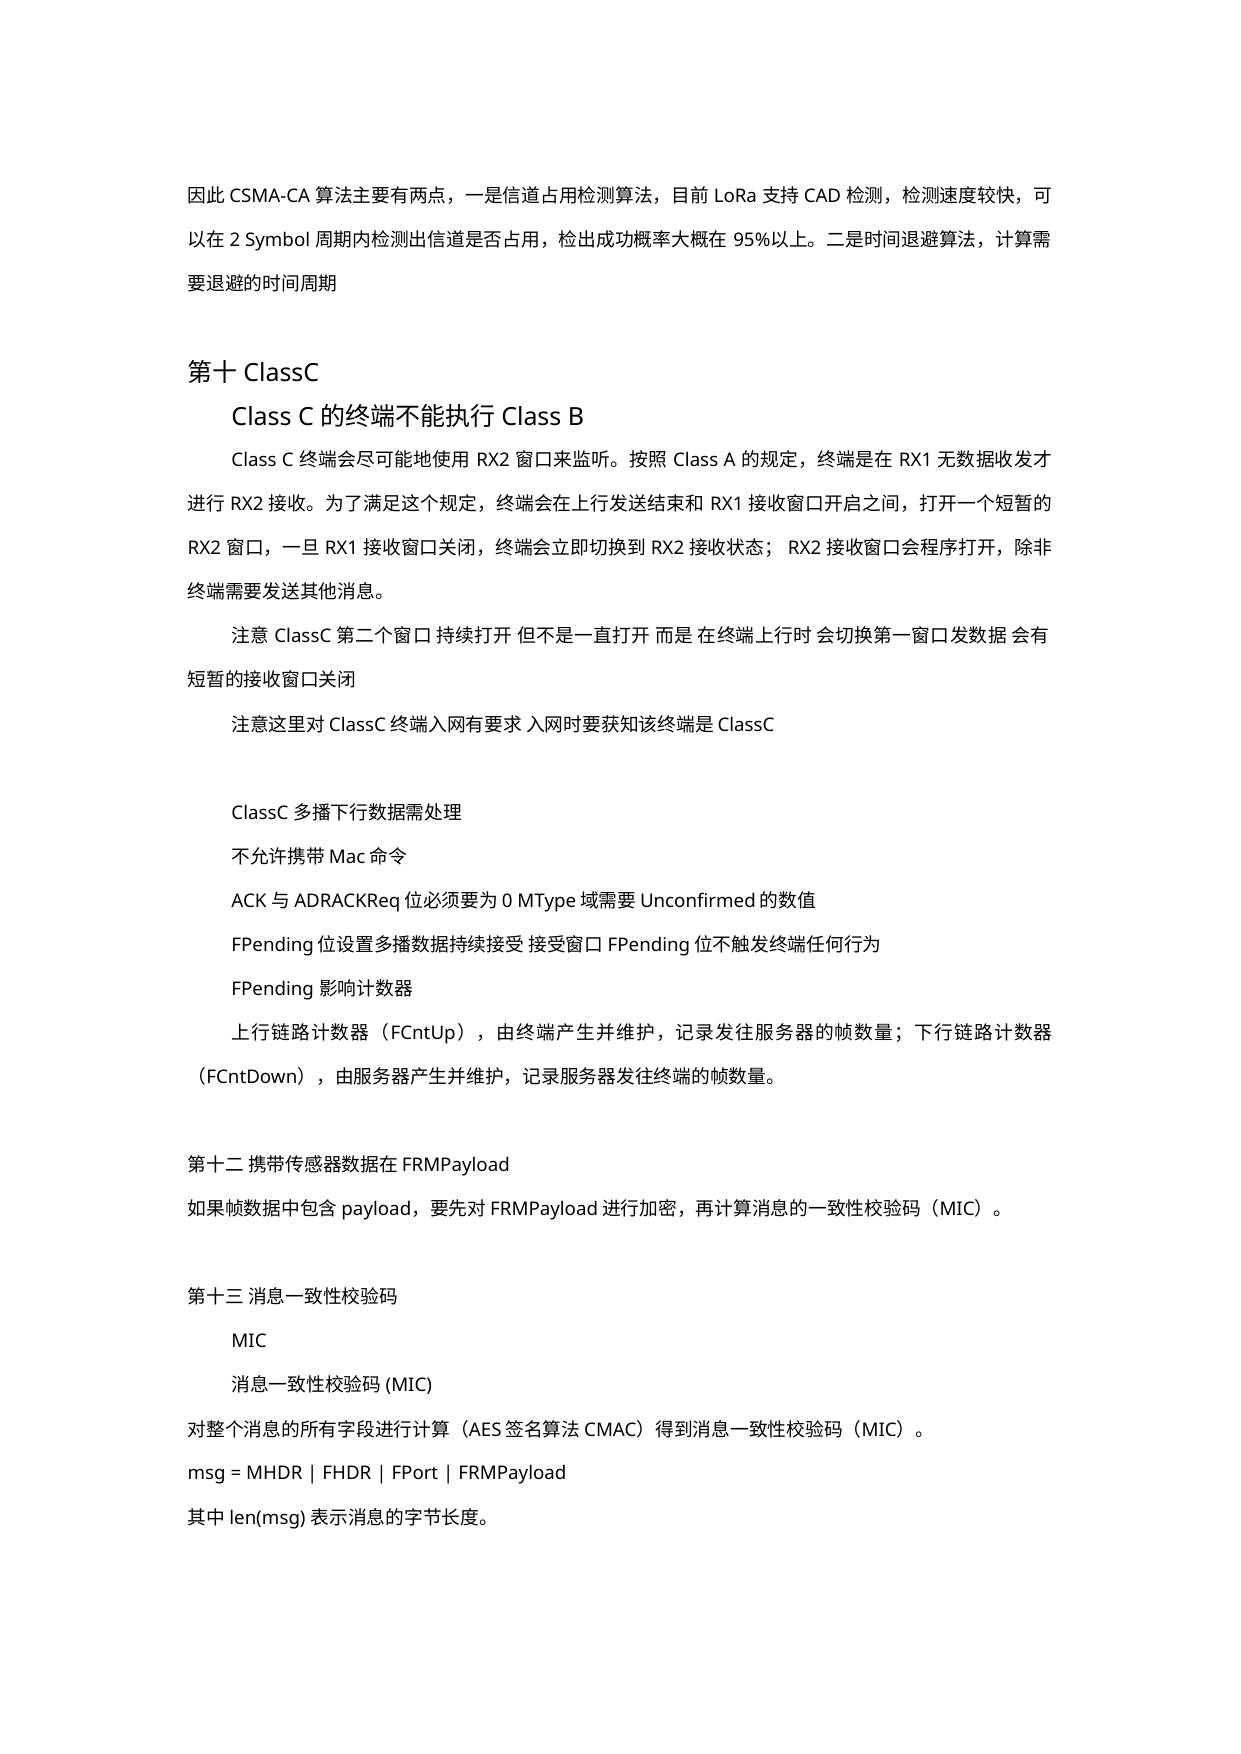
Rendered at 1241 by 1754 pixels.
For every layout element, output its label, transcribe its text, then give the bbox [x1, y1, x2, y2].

text 注意 ClassC 第二个窗口 持续打开 但不是一直打开 而是 在终端上行时 会切换第一窗口发数据 会有短暂的接收窗口关闭 [187, 613, 1053, 701]
text ClassC 多播下行数据需处理 [187, 789, 1053, 833]
text 第十三 消息一致性校验码 [187, 1273, 1053, 1318]
text 第十二 携带传感器数据在FRMPayload [187, 1141, 1053, 1185]
text 注意这里对ClassC 终端入网有要求 入网时要获知该终端是ClassC [187, 701, 1053, 745]
text MIC [187, 1318, 1053, 1362]
text Class C 终端会尽可能地使用 RX2 窗口来监听。按照 Class A 的规定，终端是在 RX1 无数据收发才进行 RX2 接收。为了满足这个规定，终端会在上行发送结束和 RX1 接收窗口开启之间，打开一个短暂的 RX2 窗口，一旦 RX1 接收窗口关闭，终端会立即切换到 RX2 接收状态； RX2 接收窗口会程序打开，除非终端需要发送其他消息。 [187, 436, 1053, 613]
text 不允许携带Mac命令 [187, 833, 1053, 877]
text 对整个消息的所有字段进行计算（AES签名算法CMAC）得到消息一致性校验码（MIC）。 [187, 1406, 1053, 1450]
text FPending位设置多播数据持续接受 接受窗口 FPending位不触发终端任何行为 [187, 921, 1053, 965]
text 上行链路计数器（FCntUp），由终端产生并维护，记录发往服务器的帧数量；下行链路计数器（FCntDown），由服务器产生并维护，记录服务器发往终端的帧数量。 [187, 1009, 1053, 1097]
text 其中 len(msg) 表示消息的字节长度。 [187, 1494, 1053, 1538]
text 第十 ClassC [187, 348, 1053, 392]
text 消息一致性校验码 (MIC) [187, 1362, 1053, 1406]
text 如果帧数据中包含payload，要先对FRMPayload进行加密，再计算消息的一致性校验码（MIC）。 [187, 1185, 1053, 1229]
text ACK 与 ADRACKReq位必须要为0 MType域需要Unconfirmed的数值 [187, 877, 1053, 921]
text FPending 影响计数器 [187, 965, 1053, 1009]
text msg = MHDR | FHDR | FPort | FRMPayload [187, 1450, 1053, 1494]
text Class C 的终端不能执行 Class B [187, 392, 1053, 436]
text 因此 CSMA-CA 算法主要有两点，一是信道占用检测算法，目前 LoRa 支持 CAD 检测，检测速度较快，可以在 2 Symbol 周期内检测出信道是否占用，检出成功概率大概在 95%以上。二是时间退避算法，计算需要退避的时间周期 [187, 172, 1053, 304]
